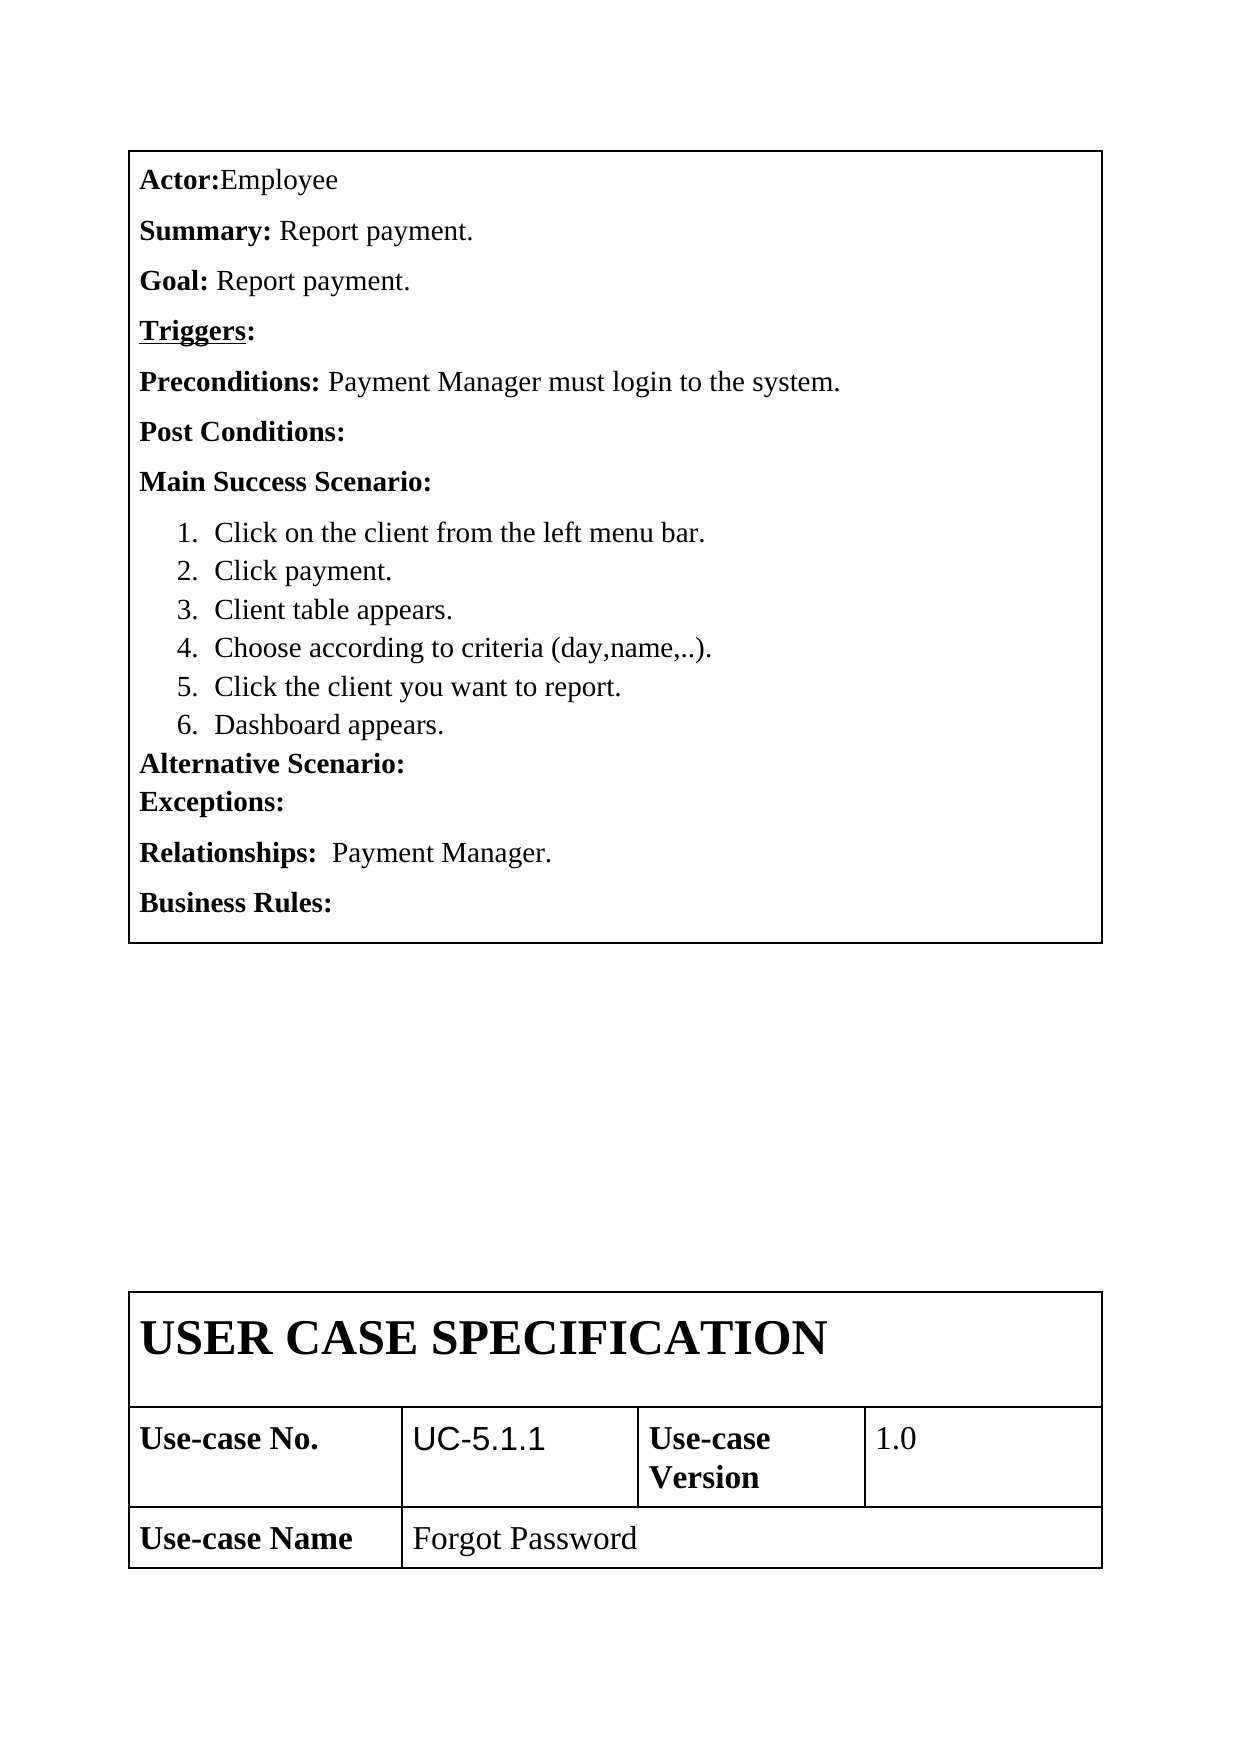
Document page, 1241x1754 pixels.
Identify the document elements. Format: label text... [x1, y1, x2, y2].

table_cell Forgot Password [403, 1508, 1101, 1567]
table_cell Use-case No. [130, 1408, 401, 1506]
table_cell Use-case Name [130, 1508, 401, 1567]
table_cell Use-case Version [639, 1408, 864, 1506]
table_cell Actor:Employee Summary: Report payment. Goal: Report payment. Triggers: Preconditions: Payment Manager must login to the system. Post Conditions: Main Success Scenario: Click on the client from the left menu bar. Click payment. Client table appears. Choose according to criteria (day,name,..). Click the client you want to report. Dashboard appears. Alternative Scenario: Exceptions: Relationships: Payment Manager. Business Rules: [130, 152, 1101, 942]
table_header USER CASE SPECIFICATION [130, 1293, 1101, 1406]
table_cell 1.0 [866, 1408, 1101, 1506]
table_cell UC-5.1.1 [403, 1408, 637, 1506]
